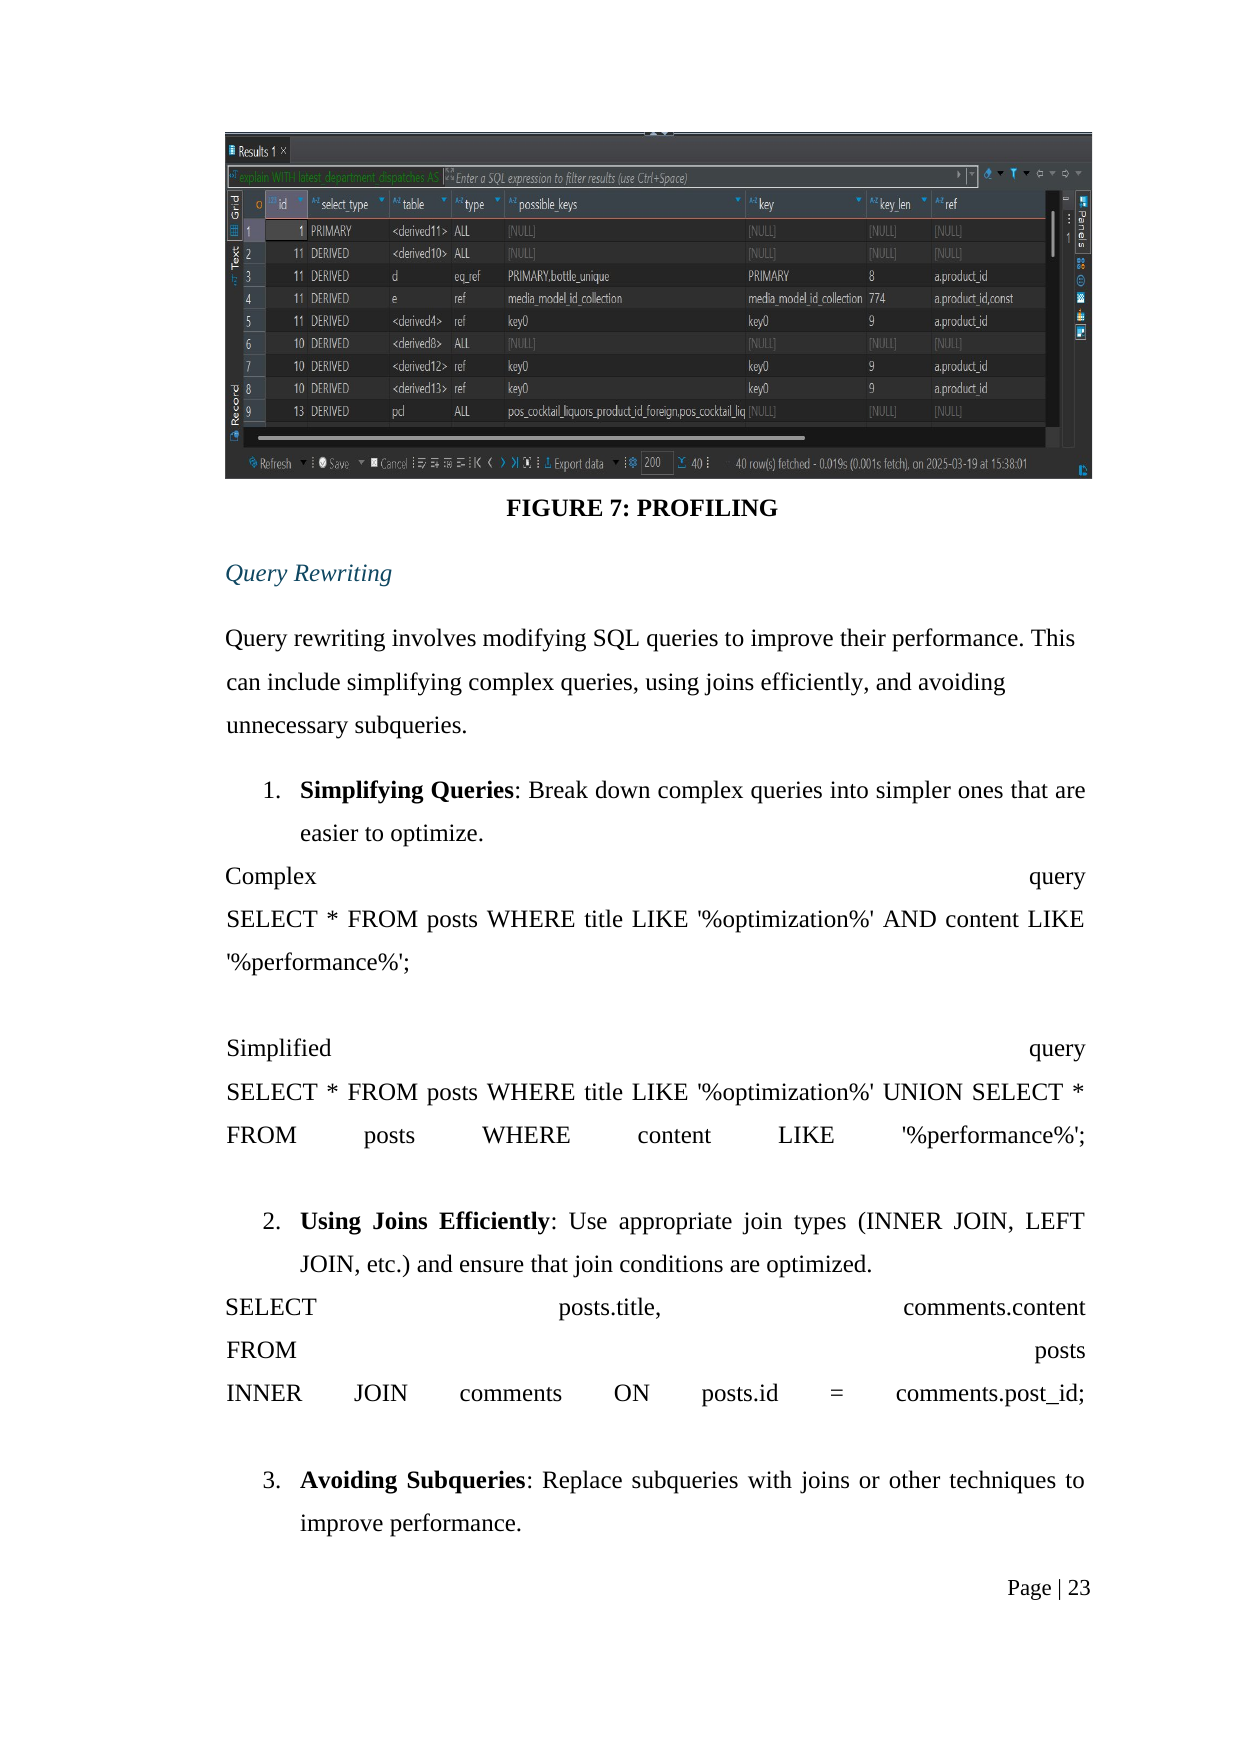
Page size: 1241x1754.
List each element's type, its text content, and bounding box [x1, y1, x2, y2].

list Using Joins Efficiently: Use appropriate join types (INNER JOIN, LEFT JOIN, etc.) and ensure that join conditions are optimized. [262, 1206, 1086, 1278]
text Complex query SELECT * FROM posts WHERE title LIKE '%optimization%' AND content LIKE '%performance%'; Simplified query SELECT * FROM posts WHERE title LIKE '%optimization%' UNION SELECT * FROM posts WHERE content LIKE '%performance%'; [225, 861, 1086, 1192]
text Query rewriting involves modifying SQL queries to improve their performance. This can include simplifying complex queries, using joins efficiently, and avoiding unnecessary subqueries. [225, 623, 1086, 738]
subtitle Query Rewriting [225, 558, 1086, 587]
list Simplifying Queries: Break down complex queries into simpler ones that are easier to optimize. [262, 775, 1086, 847]
text FIGURE 7: PROFILING [225, 479, 1086, 522]
text SELECT posts.title, comments.content FROM posts INNER JOIN comments ON posts.id = comments.post_id; [225, 1292, 1086, 1450]
list Avoiding Subqueries: Replace subqueries with joins or other techniques to improve performance. [262, 1465, 1086, 1537]
picture [225, 132, 1093, 479]
